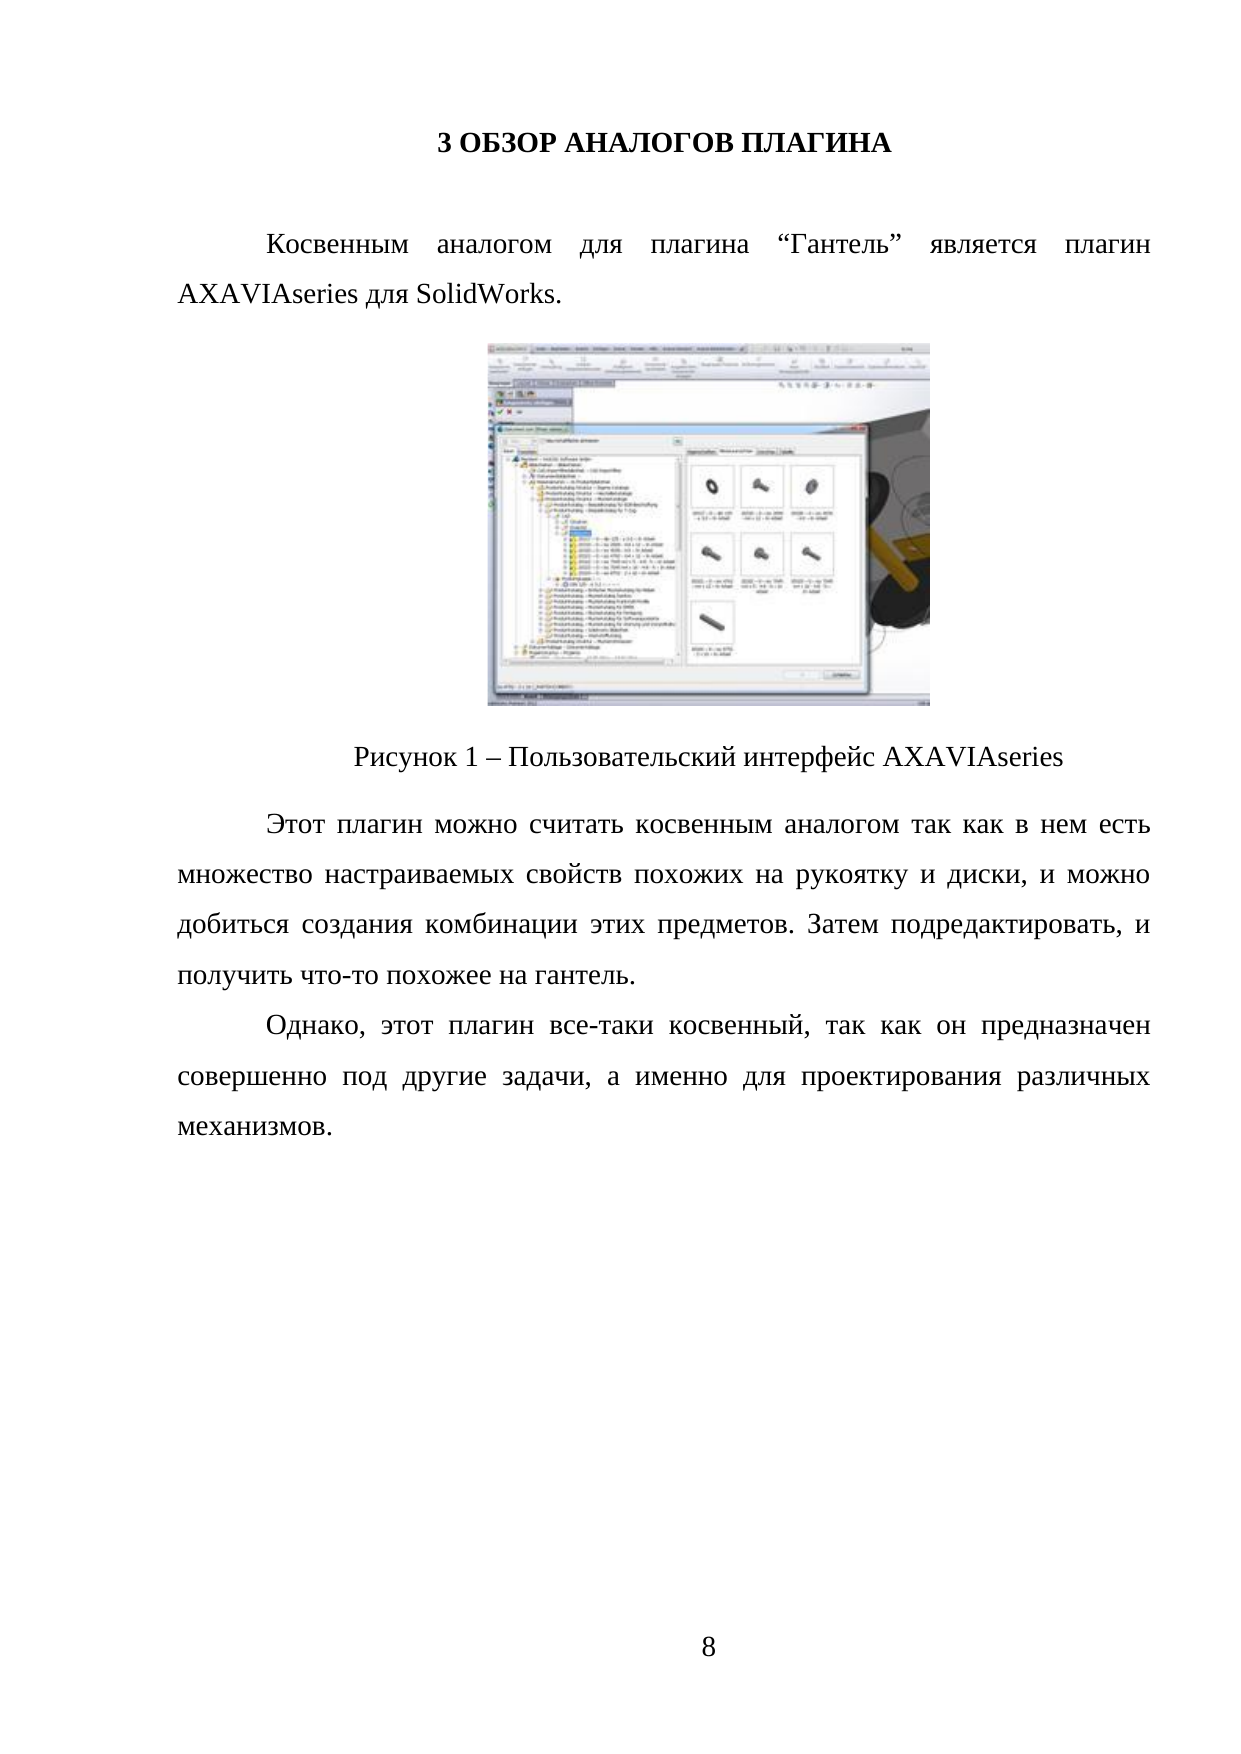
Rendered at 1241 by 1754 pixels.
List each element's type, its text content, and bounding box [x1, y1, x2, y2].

text Однако, этот плагин все-таки косвенный, так как он предназначен совершенно под другие задачи, а именно для проектирования различных механизмов. [177, 1007, 1152, 1141]
text Рисунок 1 – Пользовательский интерфейс AXAVIAseries [177, 739, 1152, 773]
picture [487, 343, 930, 706]
text Этот плагин можно считать косвенным аналогом так как в нем есть множество настраиваемых свойств похожих на рукоятку и диски, и можно добиться создания комбинации этих предметов. Затем подредактировать, и получить что-то похожее на гантель. [177, 806, 1152, 991]
text Косвенным аналогом для плагина “Гантель” является плагин AXAVIAseries для SolidWorks. [177, 226, 1152, 310]
subtitle 3 ОБЗОР АНАЛОГОВ ПЛАГИНА [177, 125, 1152, 159]
